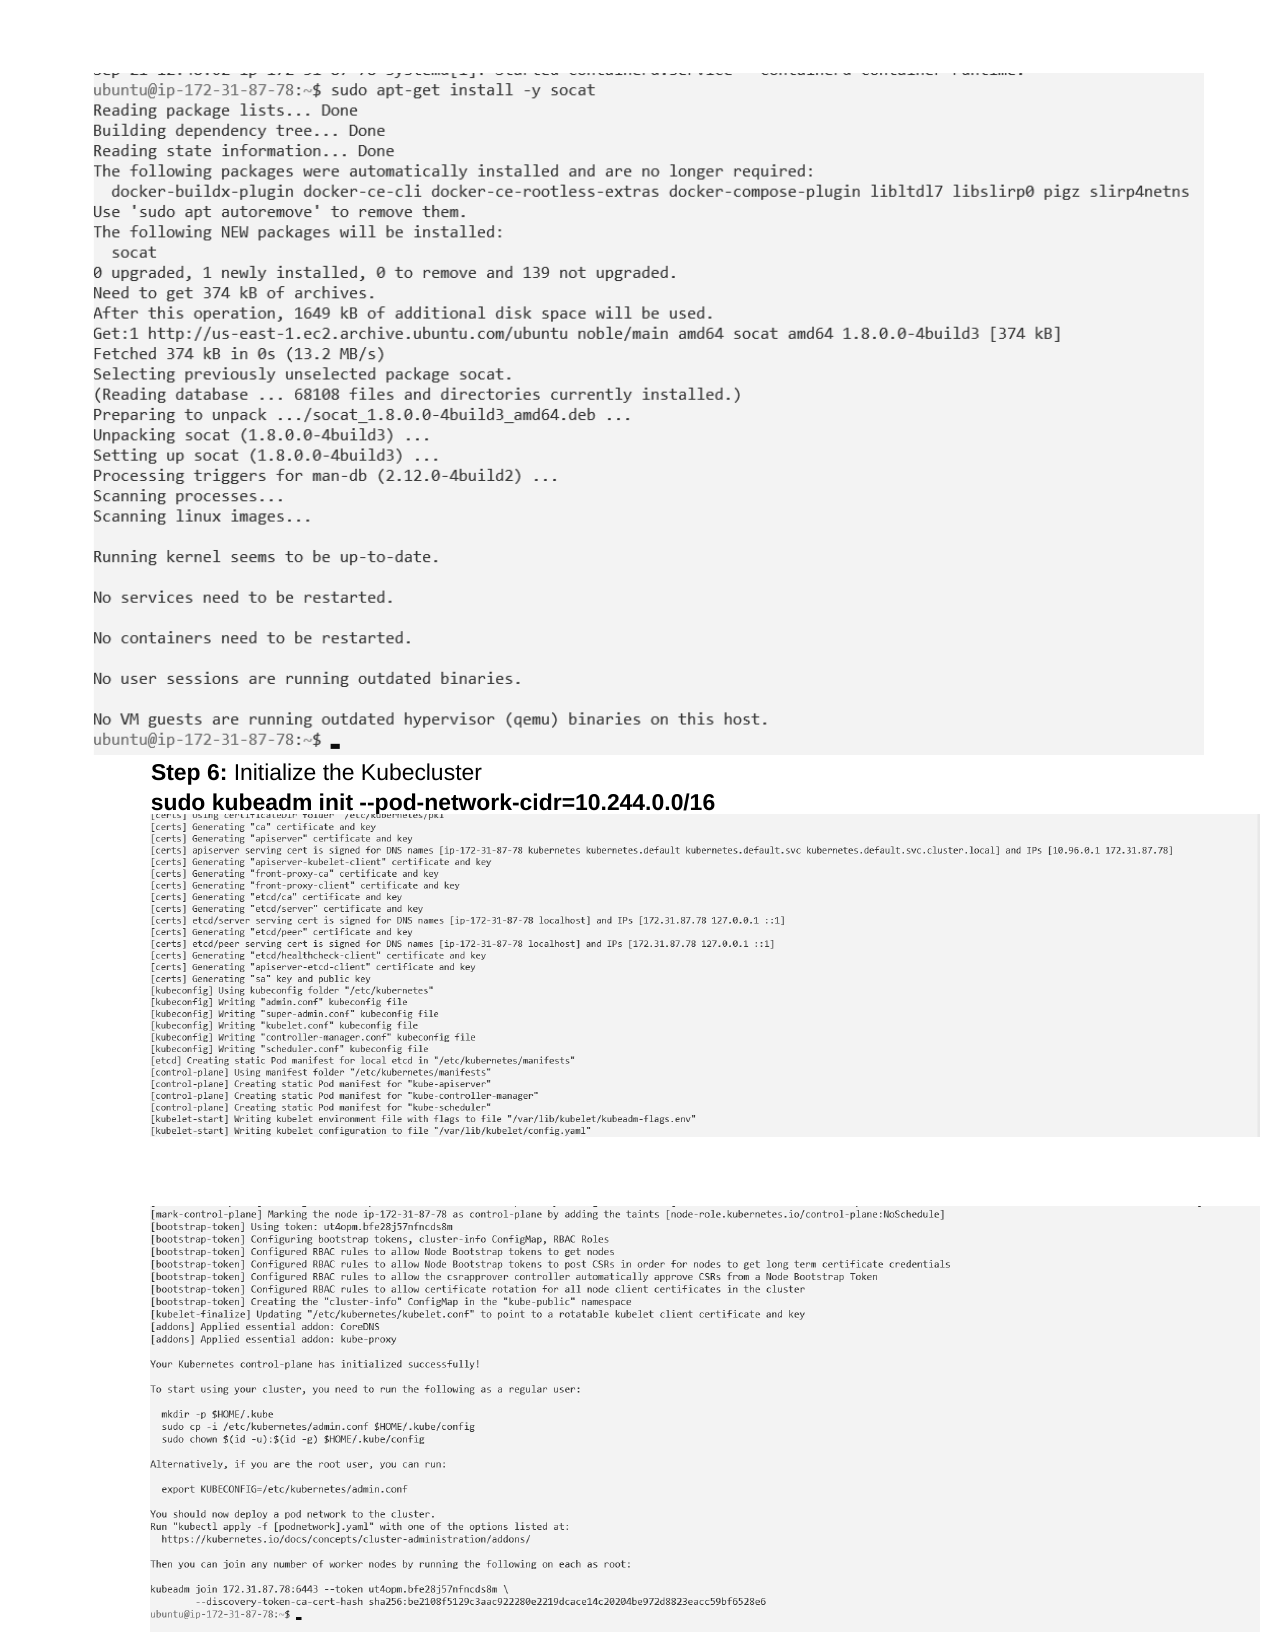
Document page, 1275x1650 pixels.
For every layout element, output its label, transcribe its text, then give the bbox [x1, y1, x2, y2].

picture [93, 73, 1204, 755]
text sudo kubeadm init --pod-network-cidr=10.244.0.0/16 [151, 788, 1204, 814]
picture [150, 814, 1260, 1137]
text Step 6: Initialize the Kubecluster [151, 758, 1204, 785]
picture [150, 1206, 1260, 1632]
